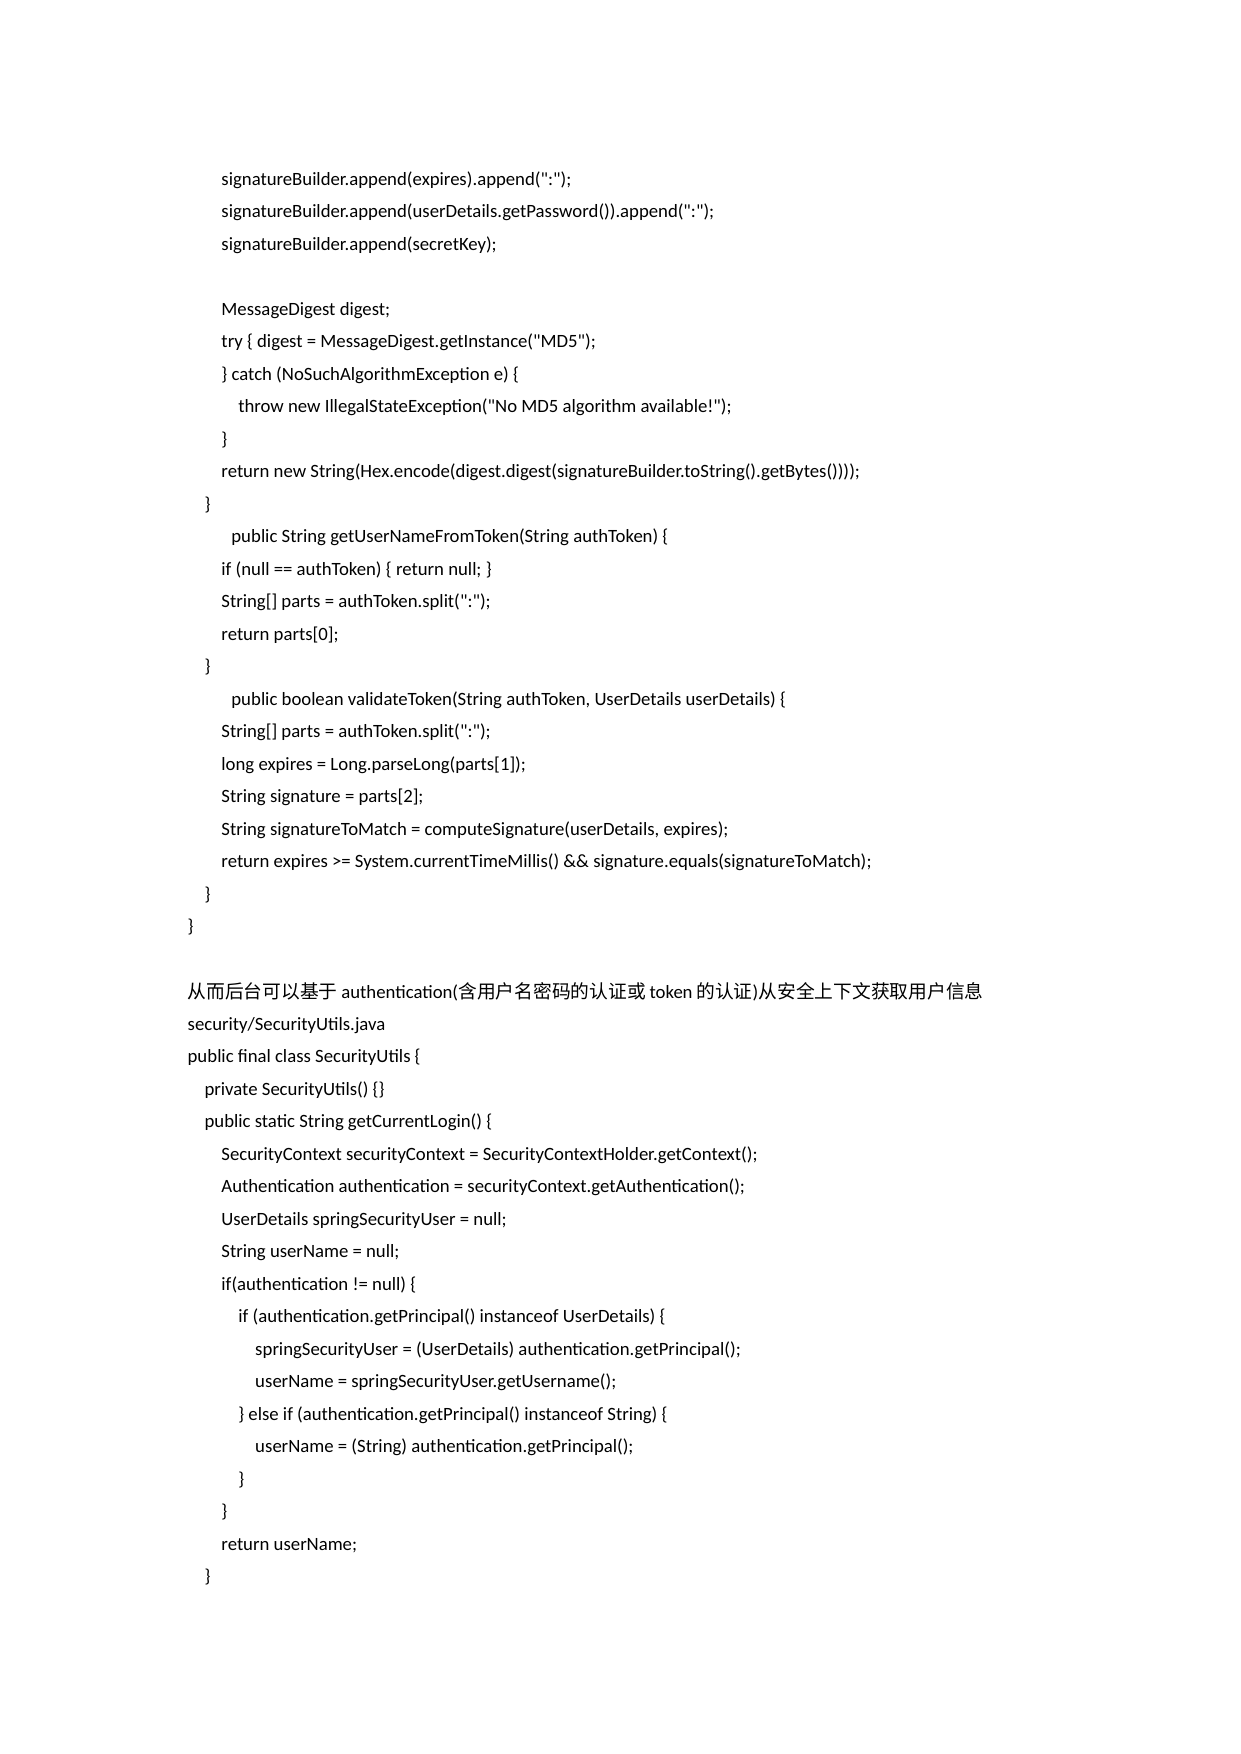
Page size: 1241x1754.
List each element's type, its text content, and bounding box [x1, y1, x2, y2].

text userName = (String) authentication.getPrincipal(); [187, 1429, 1053, 1462]
text public final class SecurityUtils { [187, 1039, 1053, 1072]
text long expires = Long.parseLong(parts[1]); [187, 747, 1053, 779]
text signatureBuilder.append(userDetails.getPassword()).append(":"); [187, 194, 1053, 227]
text private SecurityUtils() {} [187, 1072, 1053, 1104]
text SecurityContext securityContext = SecurityContextHolder.getContext(); [187, 1137, 1053, 1169]
text } else if (authentication.getPrincipal() instanceof String) { [187, 1397, 1053, 1429]
text Authentication authentication = securityContext.getAuthentication(); [187, 1169, 1053, 1202]
text 从而后台可以基于authentication(含用户名密码的认证或token的认证)从安全上下文获取用户信息 [187, 974, 1053, 1007]
text if (null == authToken) { return null; } [187, 552, 1053, 584]
text String signatureToMatch = computeSignature(userDetails, expires); [187, 812, 1053, 844]
text } [187, 909, 1053, 942]
text public boolean validateToken(String authToken, UserDetails userDetails) { [187, 682, 1053, 714]
text public static String getCurrentLogin() { [187, 1104, 1053, 1137]
text signatureBuilder.append(expires).append(":"); [187, 162, 1053, 194]
text } [187, 649, 1053, 682]
text return userName; [187, 1527, 1053, 1559]
text signatureBuilder.append(secretKey); [187, 227, 1053, 259]
text public String getUserNameFromToken(String authToken) { [187, 519, 1053, 552]
text MessageDigest digest; [187, 292, 1053, 324]
text } [187, 1462, 1053, 1494]
text } [187, 422, 1053, 454]
text return new String(Hex.encode(digest.digest(signatureBuilder.toString().getBytes()))); [187, 454, 1053, 487]
text try { digest = MessageDigest.getInstance("MD5"); [187, 324, 1053, 357]
text if (authentication.getPrincipal() instanceof UserDetails) { [187, 1299, 1053, 1332]
text return parts[0]; [187, 617, 1053, 649]
text } [187, 877, 1053, 909]
text if(authentication != null) { [187, 1267, 1053, 1299]
text } [187, 487, 1053, 519]
text security/SecurityUtils.java [187, 1007, 1053, 1039]
text String[] parts = authToken.split(":"); [187, 714, 1053, 747]
text springSecurityUser = (UserDetails) authentication.getPrincipal(); [187, 1332, 1053, 1364]
text String signature = parts[2]; [187, 779, 1053, 812]
text } [187, 1559, 1053, 1592]
text String userName = null; [187, 1234, 1053, 1267]
text } [187, 1494, 1053, 1527]
text userName = springSecurityUser.getUsername(); [187, 1364, 1053, 1397]
text } catch (NoSuchAlgorithmException e) { [187, 357, 1053, 389]
text throw new IllegalStateException("No MD5 algorithm available!"); [187, 389, 1053, 422]
text String[] parts = authToken.split(":"); [187, 584, 1053, 617]
text return expires >= System.currentTimeMillis() && signature.equals(signatureToMatch); [187, 844, 1053, 877]
text UserDetails springSecurityUser = null; [187, 1202, 1053, 1234]
